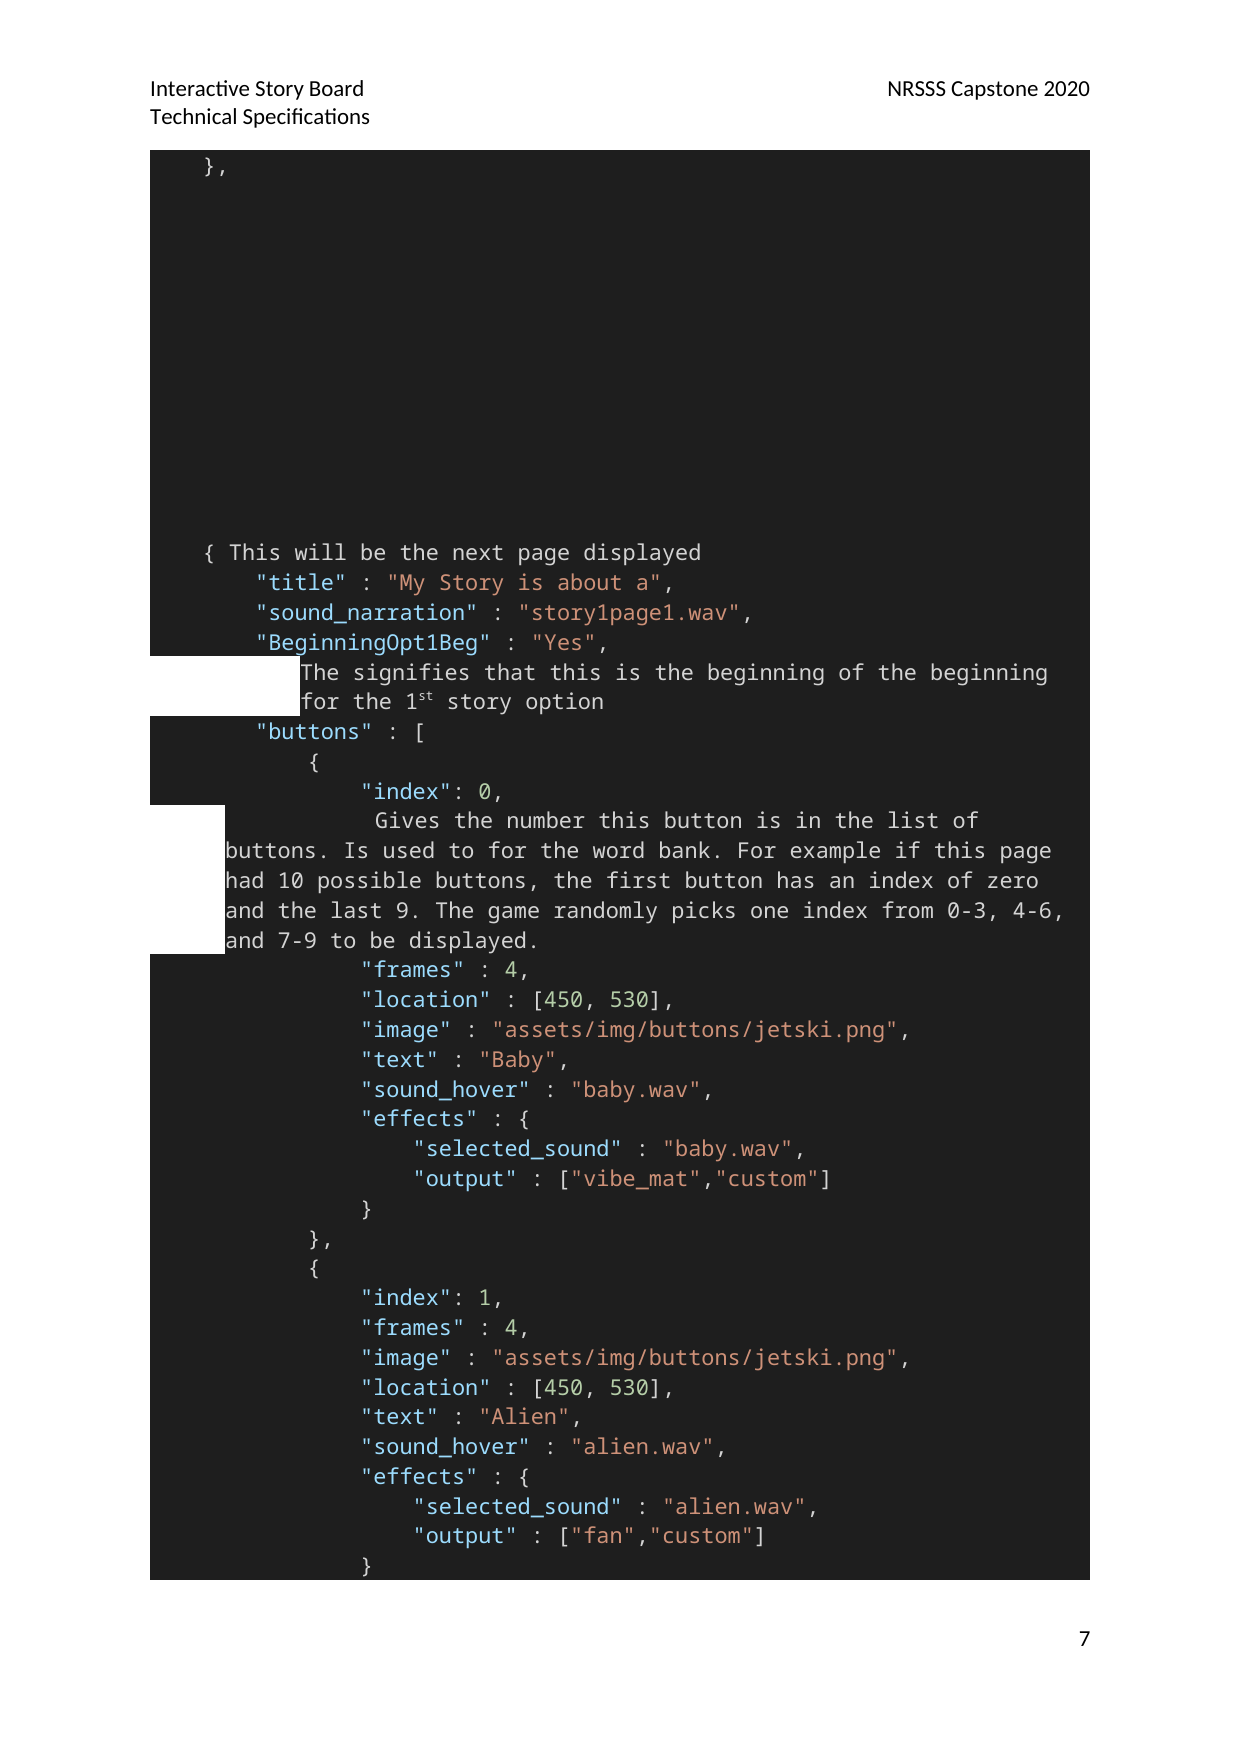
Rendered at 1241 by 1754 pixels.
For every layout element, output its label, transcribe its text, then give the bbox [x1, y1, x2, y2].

text "output" : ["fan","custom"] [150, 1520, 1090, 1550]
text "selected_sound" : "alien.wav", [150, 1491, 1090, 1520]
text "title" : "My Story is about a", [150, 567, 1090, 597]
text "sound_hover" : "baby.wav", [150, 1073, 1090, 1103]
text "buttons" : [ [150, 716, 1090, 746]
text "index": 1, [150, 1282, 1090, 1312]
text "output" : ["vibe_mat","custom"] [150, 1163, 1090, 1193]
text "location" : [450, 530], [150, 984, 1090, 1014]
text "effects" : { [150, 1103, 1090, 1133]
text "image" : "assets/img/buttons/jetski.png", [150, 1342, 1090, 1371]
text } [150, 1550, 1090, 1580]
text "image" : "assets/img/buttons/jetski.png", [150, 1014, 1090, 1044]
text } [150, 1193, 1090, 1222]
text "text" : "Alien", [150, 1401, 1090, 1431]
text Gives the number this button is in the list of buttons. Is used to for the word bank. For example if this page had 10 possible buttons, the first button has an index of zero and the last 9. The game randomly picks one index from 0-3, 4-6, and 7-9 to be displayed. [225, 805, 1090, 954]
text "index": 0, [150, 776, 1090, 805]
text }, [150, 1222, 1090, 1252]
text "selected_sound" : "baby.wav", [150, 1133, 1090, 1163]
text "location" : [450, 530], [150, 1371, 1090, 1401]
text "sound_narration" : "story1page1.wav", [150, 597, 1090, 627]
text "text" : "Baby", [150, 1044, 1090, 1073]
text { This will be the next page displayed [150, 537, 1090, 567]
text { [150, 1252, 1090, 1282]
text "frames" : 4, [150, 1312, 1090, 1342]
text }, [150, 150, 1090, 180]
text "sound_hover" : "alien.wav", [150, 1431, 1090, 1461]
text "frames" : 4, [150, 954, 1090, 984]
text "effects" : { [150, 1461, 1090, 1491]
text { [150, 746, 1090, 776]
text "BeginningOpt1Beg" : "Yes", [150, 627, 1090, 656]
text The signifies that this is the beginning of the beginning for the 1st story option [300, 656, 1090, 716]
